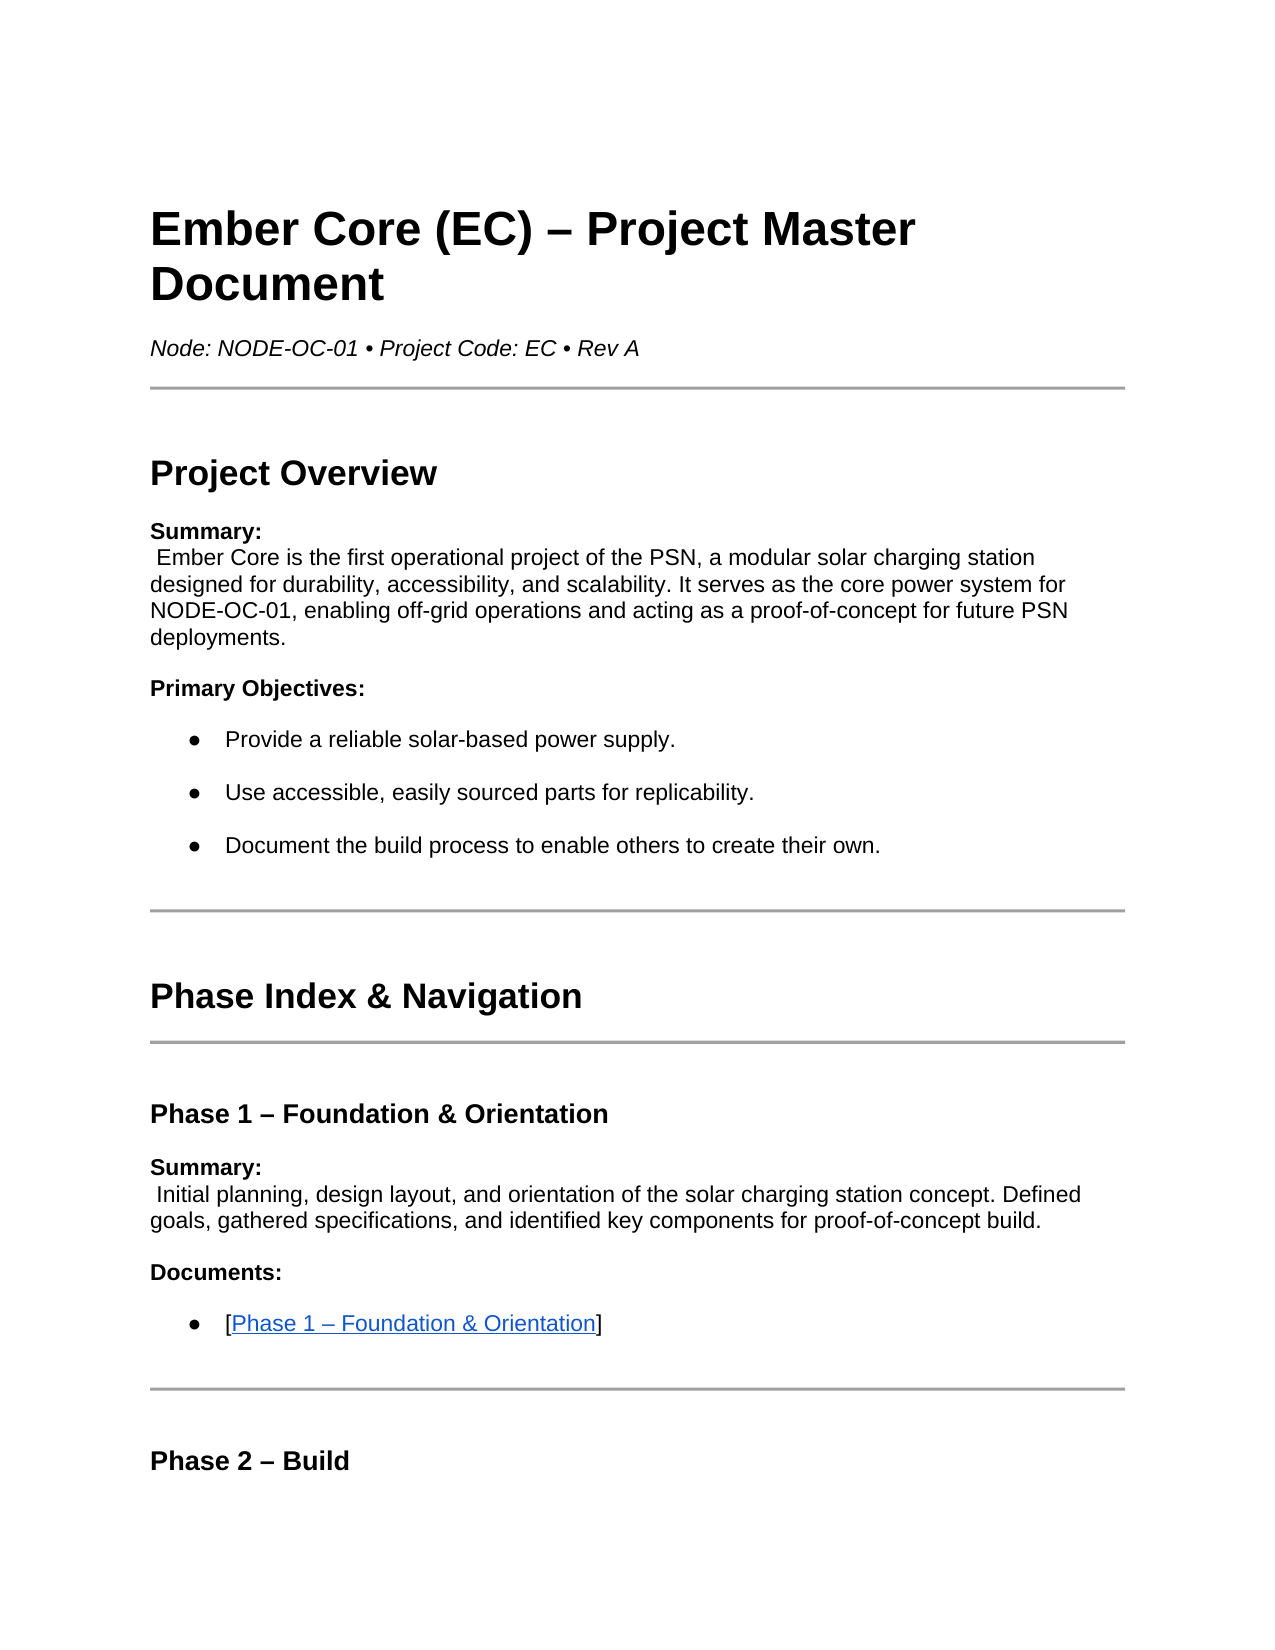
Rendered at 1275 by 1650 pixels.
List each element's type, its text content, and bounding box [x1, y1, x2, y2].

subtitle Project Overview [150, 452, 1125, 493]
subtitle Ember Core (EC) – Project Master Document [150, 200, 1125, 310]
text Summary: Initial planning, design layout, and orientation of the solar charging station concept. Defined goals, gathered specifications, and identified key components for proof-of-concept build. [150, 1154, 1125, 1233]
subtitle Phase Index & Navigation [150, 975, 1125, 1016]
list Provide a reliable solar-based power supply. [187, 726, 1125, 779]
list Document the build process to enable others to create their own. [187, 832, 1125, 884]
text Summary: Ember Core is the first operational project of the PSN, a modular solar charging station designed for durability, accessibility, and scalability. It serves as the core power system for NODE-OC-01, enabling off-grid operations and acting as a proof-of-concept for future PSN deployments. [150, 518, 1125, 650]
list Use accessible, easily sourced parts for replicability. [187, 779, 1125, 832]
subtitle Phase 1 – Foundation & Orientation [150, 1098, 1125, 1129]
text Documents: [150, 1258, 1125, 1285]
text Node: NODE-OC-01 • Project Code: EC • Rev A [150, 335, 1125, 362]
subtitle Phase 2 – Build [150, 1445, 1125, 1476]
list [Phase 1 – Foundation & Orientation] [187, 1310, 1125, 1362]
text Primary Objectives: [150, 675, 1125, 701]
